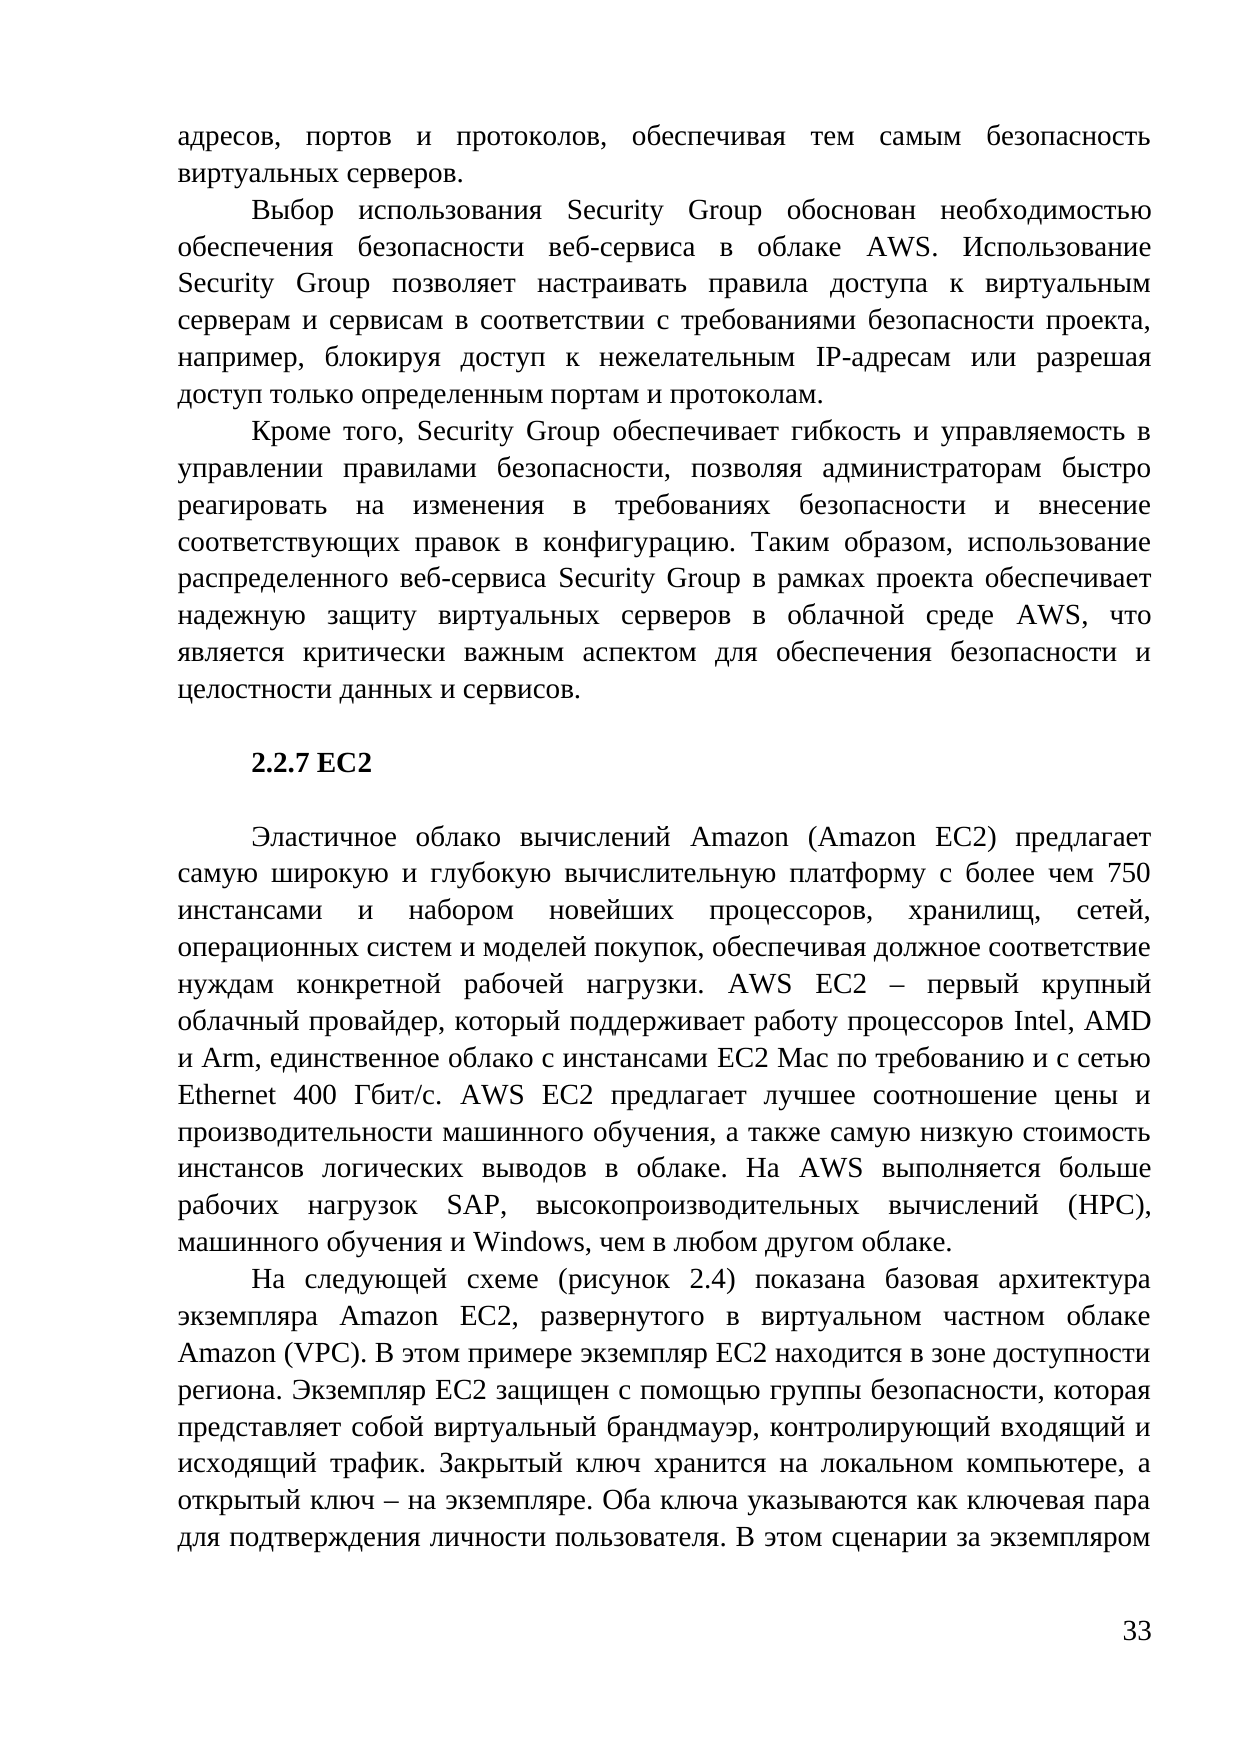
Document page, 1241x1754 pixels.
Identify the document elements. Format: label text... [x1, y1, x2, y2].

text Кроме того, Security Group обеспечивает гибкость и управляемость в управлении правилами безопасности, позволяя администраторам быстро реагировать на изменения в требованиях безопасности и внесение соответствующих правок в конфигурацию. Таким образом, использование распределенного веб-сервиса Security Group в рамках проекта обеспечивает надежную защиту виртуальных серверов в облачной среде AWS, что является критически важным аспектом для обеспечения безопасности и целостности данных и сервисов. [177, 413, 1152, 705]
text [177, 1261, 1152, 1553]
text Выбор использования Security Group обоснован необходимостью обеспечения безопасности веб-сервиса в облаке AWS. Использование Security Group позволяет настраивать правила доступа к виртуальным серверам и сервисам в соответствии с требованиями безопасности проекта, например, блокируя доступ к нежелательным IP-адресам или разрешая доступ только определенным портам и протоколам. [177, 192, 1152, 410]
text Эластичное облако вычислений Amazon (Amazon EC2) предлагает самую широкую и глубокую вычислительную платформу с более чем 750 инстансами и набором новейших процессоров, хранилищ, сетей, операционных систем и моделей покупок, обеспечивая должное соответствие нуждам конкретной рабочей нагрузки. AWS EC2 – первый крупный облачный провайдер, который поддерживает работу процессоров Intel, AMD и Arm, единственное облако с инстансами EC2 Mac по требованию и с сетью Ethernet 400 Гбит/с. AWS EC2 предлагает лучшее соотношение цены и производительности машинного обучения, а также самую низкую стоимость инстансов логических выводов в облаке. На AWS выполняется больше рабочих нагрузок SAP, высокопроизводительных вычислений (HPC), машинного обучения и Windows, чем в любом другом облаке. [177, 819, 1152, 1258]
text 2.2.7 EC2 [177, 745, 1152, 778]
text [177, 118, 1152, 188]
